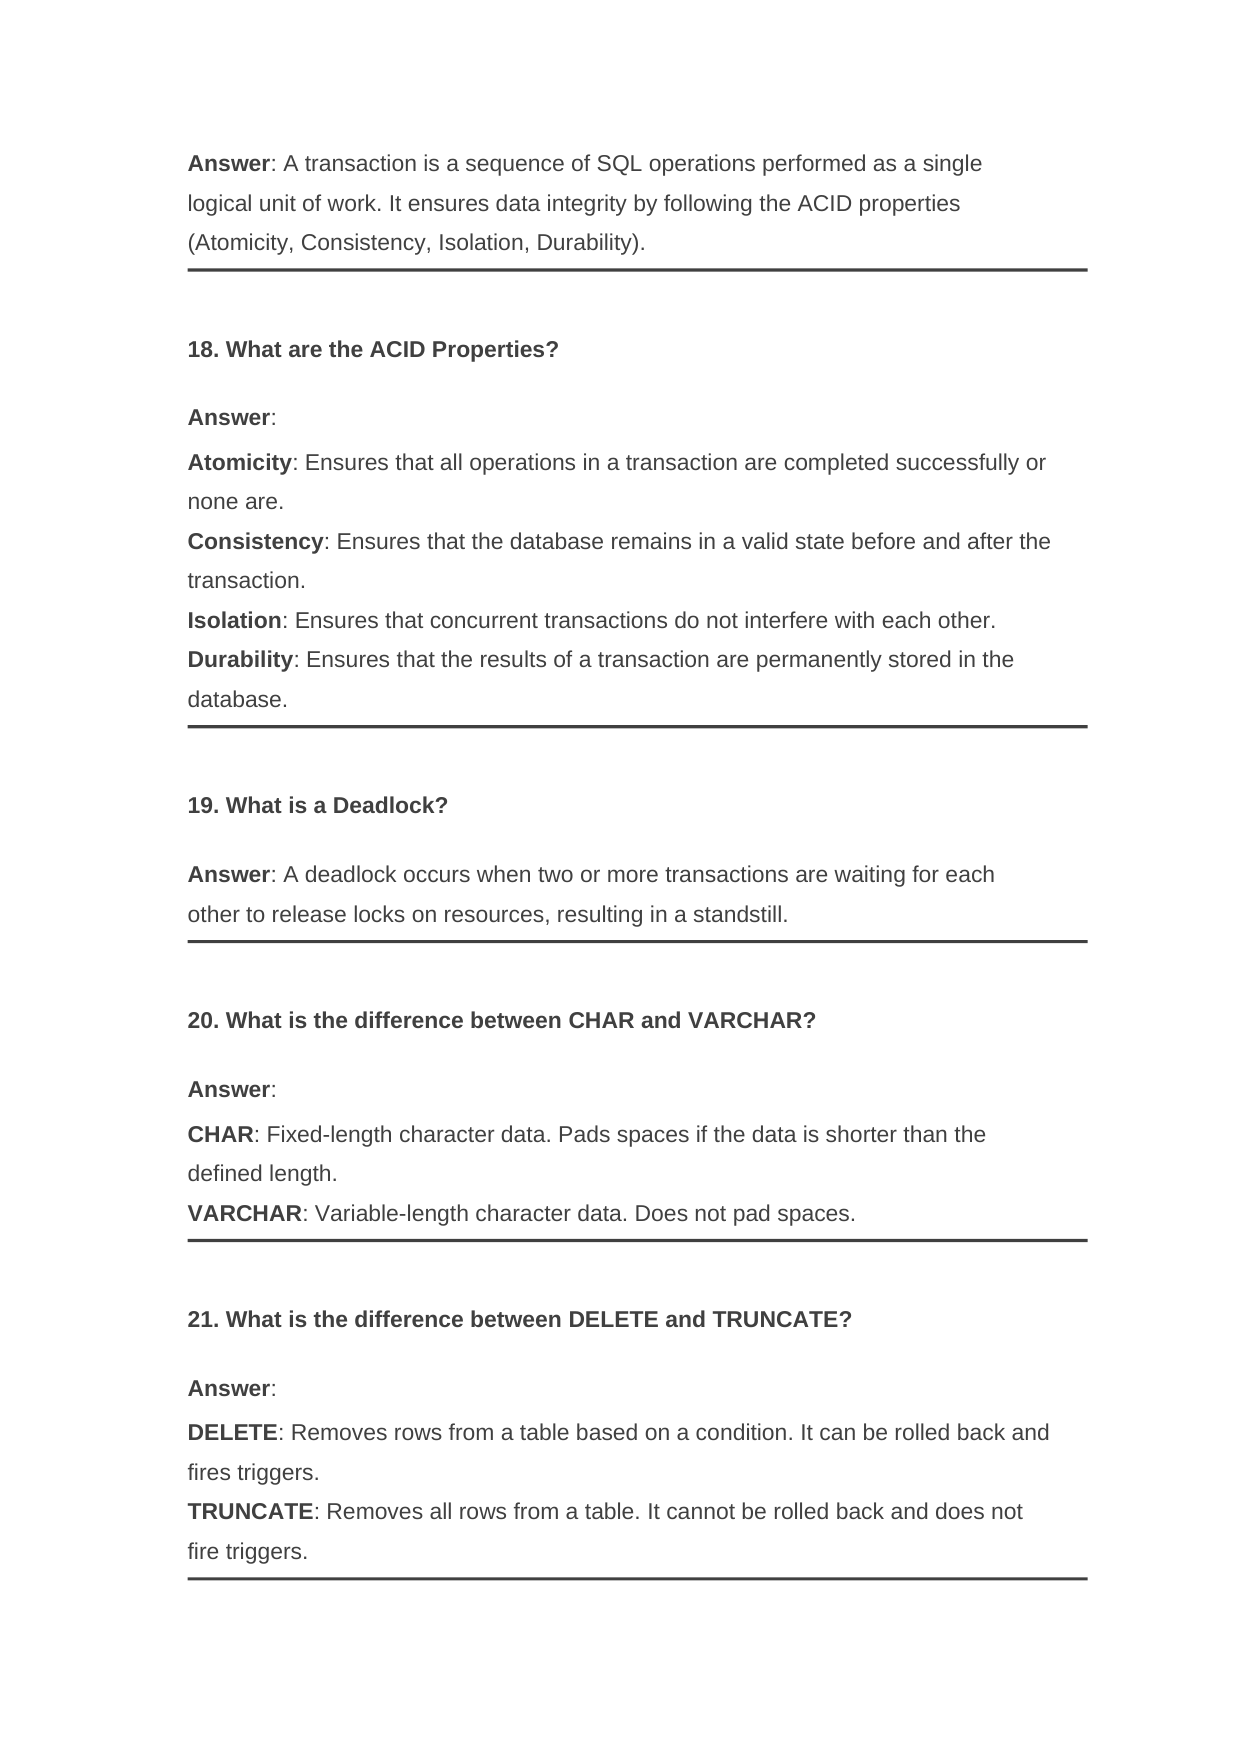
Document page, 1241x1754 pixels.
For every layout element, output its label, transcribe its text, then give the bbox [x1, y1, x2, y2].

list Durability: Ensures that the results of a transaction are permanently stored in the database. [187, 646, 1053, 712]
subtitle 20. What is the difference between CHAR and VARCHAR? [187, 1007, 1053, 1034]
list CHAR: Fixed-length character data. Pads spaces if the data is shorter than the defined length. [187, 1121, 1053, 1186]
list Answer: [187, 1375, 1053, 1401]
list Answer: [187, 1076, 1053, 1102]
subtitle 19. What is a Deadlock? [187, 792, 1053, 819]
list TRUNCATE: Removes all rows from a table. It cannot be rolled back and does not fire triggers. [187, 1498, 1053, 1564]
list Consistency: Ensures that the database remains in a valid state before and after the transaction. [187, 528, 1053, 594]
list VARCHAR: Variable-length character data. Does not pad spaces. [187, 1199, 1053, 1226]
list Answer: [187, 404, 1053, 431]
list Isolation: Ensures that concurrent transactions do not interfere with each other. [187, 607, 1053, 633]
subtitle 21. What is the difference between DELETE and TRUNCATE? [187, 1306, 1053, 1333]
subtitle 18. What are the ACID Properties? [187, 336, 1053, 362]
list DELETE: Removes rows from a table based on a condition. It can be rolled back and fires triggers. [187, 1419, 1053, 1485]
list Answer: A transaction is a sequence of SQL operations performed as a single logical unit of work. It ensures data integrity by following the ACID properties (Atomicity, Consistency, Isolation, Durability). [187, 150, 1053, 255]
list Answer: A deadlock occurs when two or more transactions are waiting for each other to release locks on resources, resulting in a standstill. [187, 861, 1053, 927]
list Atomicity: Ensures that all operations in a transaction are completed successfully or none are. [187, 449, 1053, 515]
